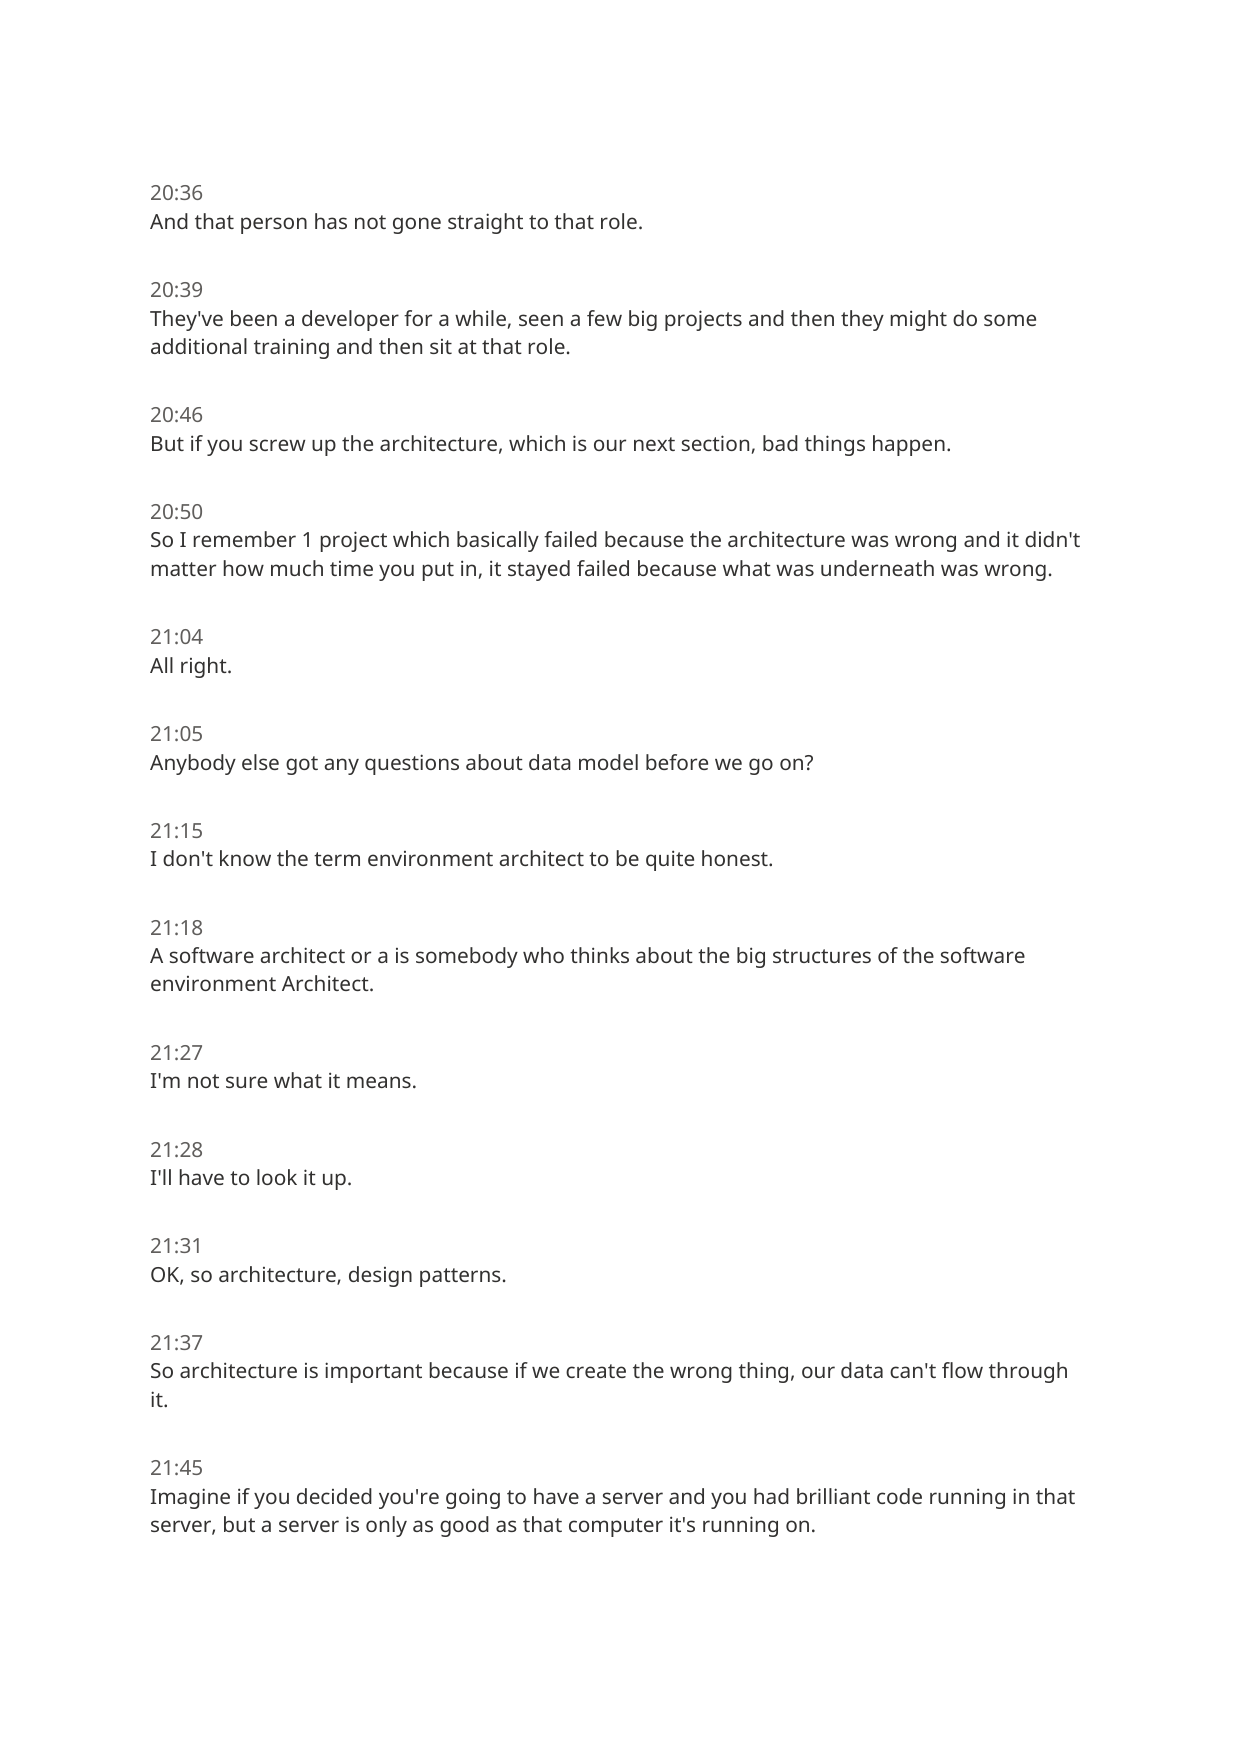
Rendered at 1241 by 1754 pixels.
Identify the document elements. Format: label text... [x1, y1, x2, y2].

text 21:37 So architecture is important because if we create the wrong thing, our data can't flow through it. [150, 1300, 1090, 1413]
text 21:15 I don't know the term environment architect to be quite honest. [150, 787, 1090, 873]
text 21:27 I'm not sure what it means. [150, 1009, 1090, 1095]
text 21:04 All right. [150, 594, 1090, 679]
text 21:45 Imagine if you decided you're going to have a server and you had brilliant code running in that server, but a server is only as good as that computer it's running on. [150, 1425, 1090, 1539]
text 20:36 And that person has not gone straight to that role. [150, 150, 1090, 235]
text 21:05 Anybody else got any questions about data model before we go on? [150, 691, 1090, 776]
text 20:46 But if you screw up the architecture, which is our next section, bad things happen. [150, 372, 1090, 457]
text 21:18 A software architect or a is somebody who thinks about the big structures of the software environment Architect. [150, 884, 1090, 998]
text 20:50 So I remember 1 project which basically failed because the architecture was wrong and it didn't matter how much time you put in, it stayed failed because what was underneath was wrong. [150, 469, 1090, 582]
text 20:39 They've been a developer for a while, seen a few big projects and then they might do some additional training and then sit at that role. [150, 247, 1090, 361]
text 21:28 I'll have to look it up. [150, 1106, 1090, 1192]
text 21:31 OK, so architecture, design patterns. [150, 1203, 1090, 1288]
